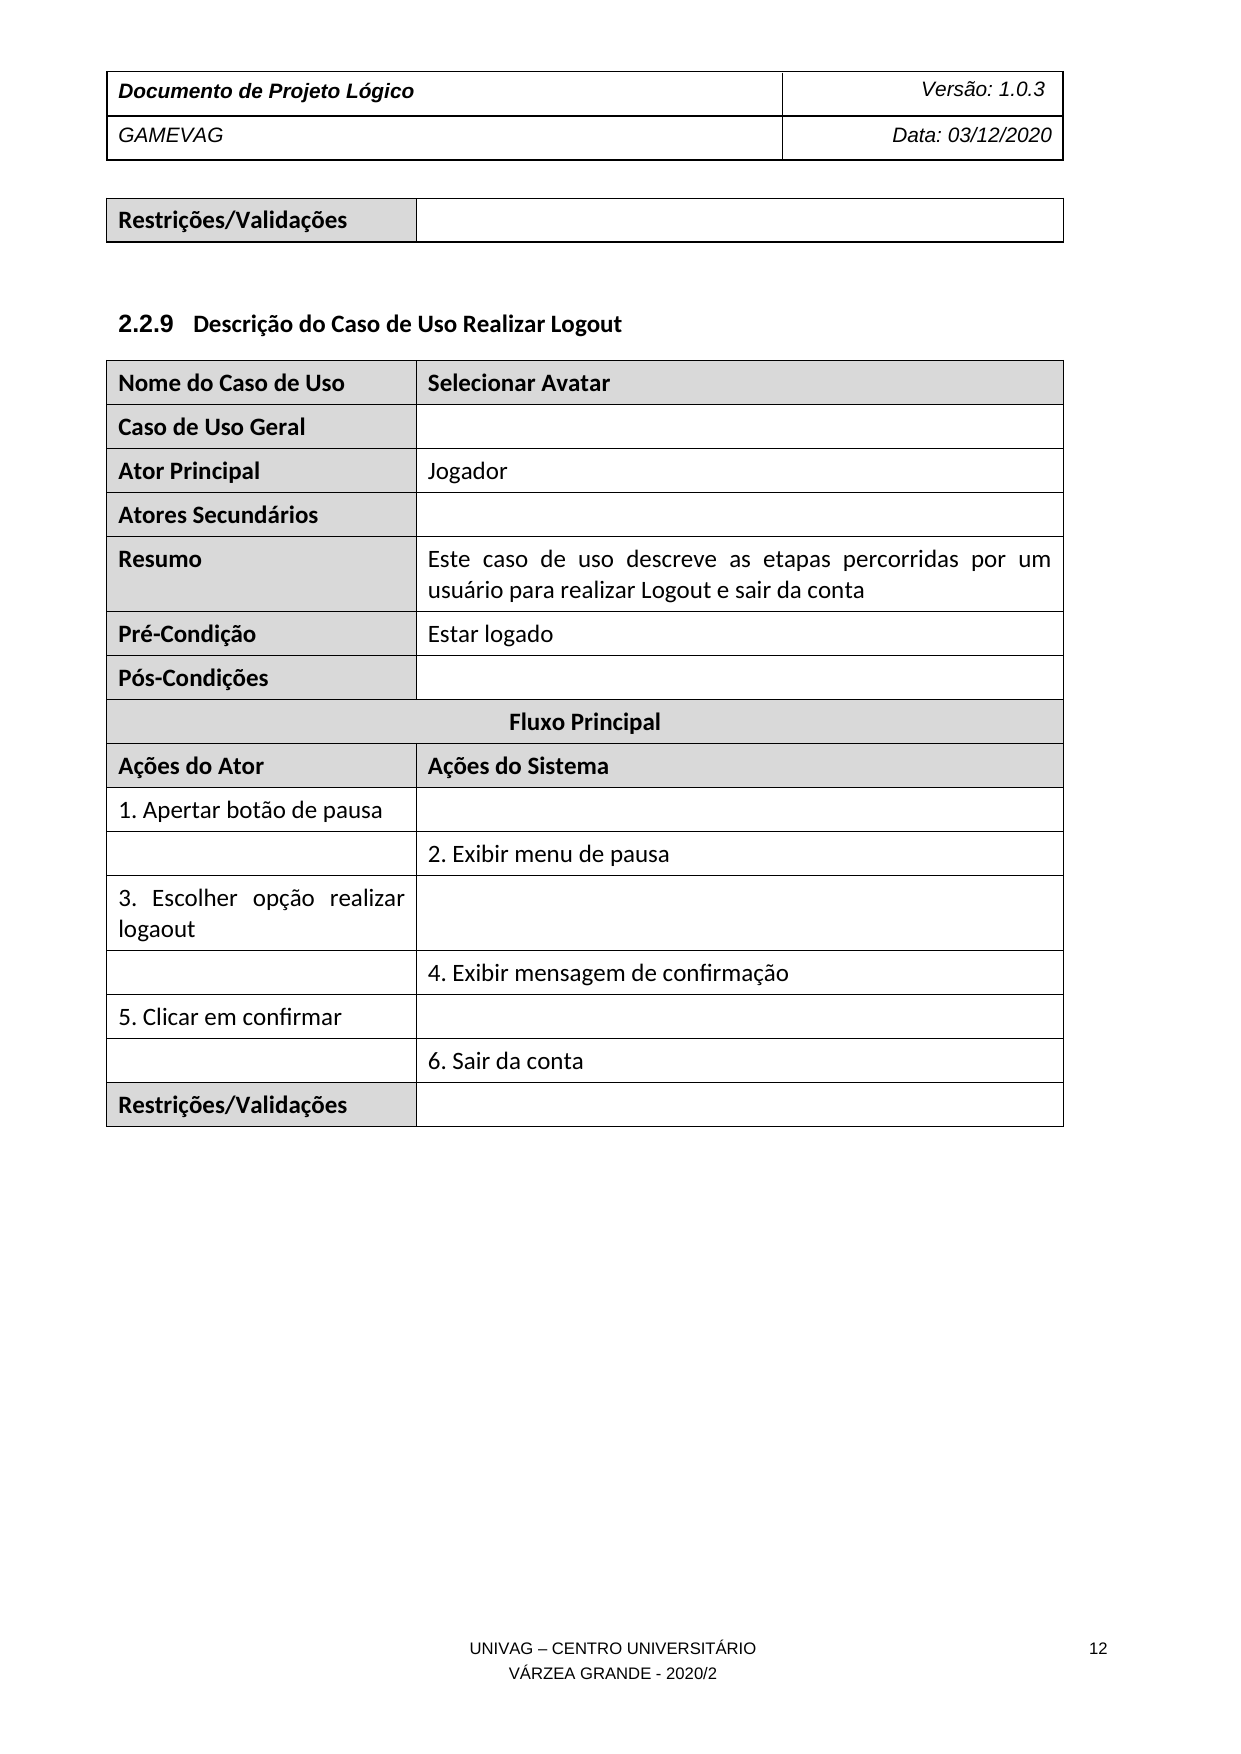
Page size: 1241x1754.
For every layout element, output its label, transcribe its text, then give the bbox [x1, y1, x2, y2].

table_header Nome do Caso de Uso [107, 361, 416, 404]
subtitle Descrição do Caso de Uso Realizar Logout [118, 308, 1107, 338]
table_cell Jogador [417, 449, 1063, 492]
table_header Selecionar Avatar [417, 361, 1063, 404]
table_cell [107, 1039, 416, 1082]
table_cell [417, 995, 1063, 1038]
table_cell Resumo [107, 537, 416, 611]
table_cell [417, 199, 1063, 241]
table_cell 5. Clicar em confirmar [107, 995, 416, 1038]
table_cell Restrições/Validações [107, 1083, 416, 1126]
table_cell Ator Principal [107, 449, 416, 492]
table_cell [417, 788, 1063, 831]
table_cell 4. Exibir mensagem de confirmação [417, 951, 1063, 994]
table_cell Ações do Sistema [417, 744, 1063, 787]
table_cell Caso de Uso Geral [107, 405, 416, 448]
table_cell [417, 1083, 1063, 1126]
table_cell [417, 876, 1063, 949]
table_cell 6. Sair da conta [417, 1039, 1063, 1082]
table_cell 1. Apertar botão de pausa [107, 788, 416, 831]
table_cell [417, 405, 1063, 448]
table_cell Ações do Ator [107, 744, 416, 787]
table_cell [107, 951, 416, 994]
table_cell 2. Exibir menu de pausa [417, 832, 1063, 875]
table_cell Atores Secundários [107, 493, 416, 536]
table_cell Estar logado [417, 612, 1063, 655]
table_cell [417, 493, 1063, 536]
table_cell Pré-Condição [107, 612, 416, 655]
table_cell Fluxo Principal [107, 700, 1063, 743]
table_cell [107, 832, 416, 875]
table_cell Pós-Condições [107, 656, 416, 699]
table_cell Restrições/Validações [107, 199, 416, 241]
table_cell 3. Escolher opção realizar logaout [107, 876, 416, 949]
table_cell [417, 656, 1063, 699]
table_cell Este caso de uso descreve as etapas percorridas por um usuário para realizar Logout e sair da conta [417, 537, 1063, 611]
